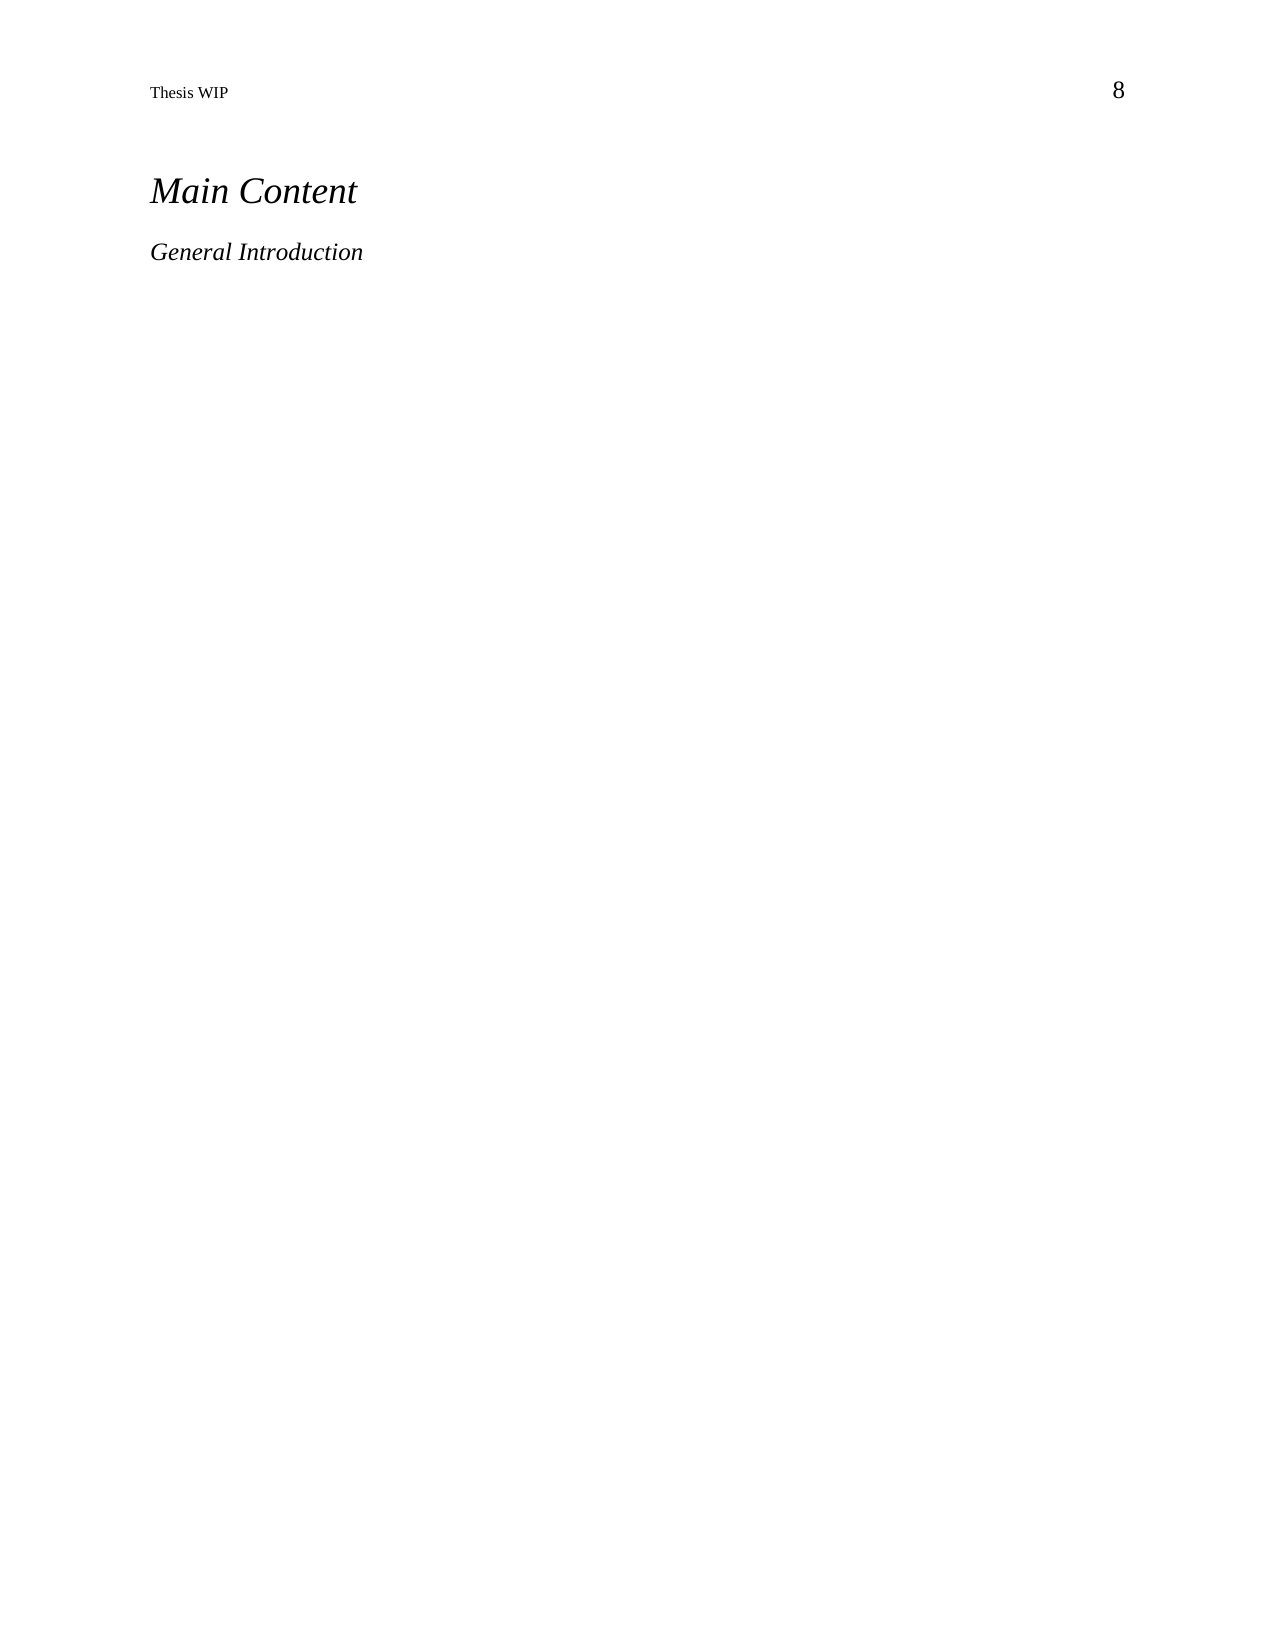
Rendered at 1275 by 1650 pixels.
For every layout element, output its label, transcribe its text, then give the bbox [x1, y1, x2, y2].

subtitle General Introduction [150, 237, 1129, 266]
subtitle Main Content [150, 169, 1129, 212]
